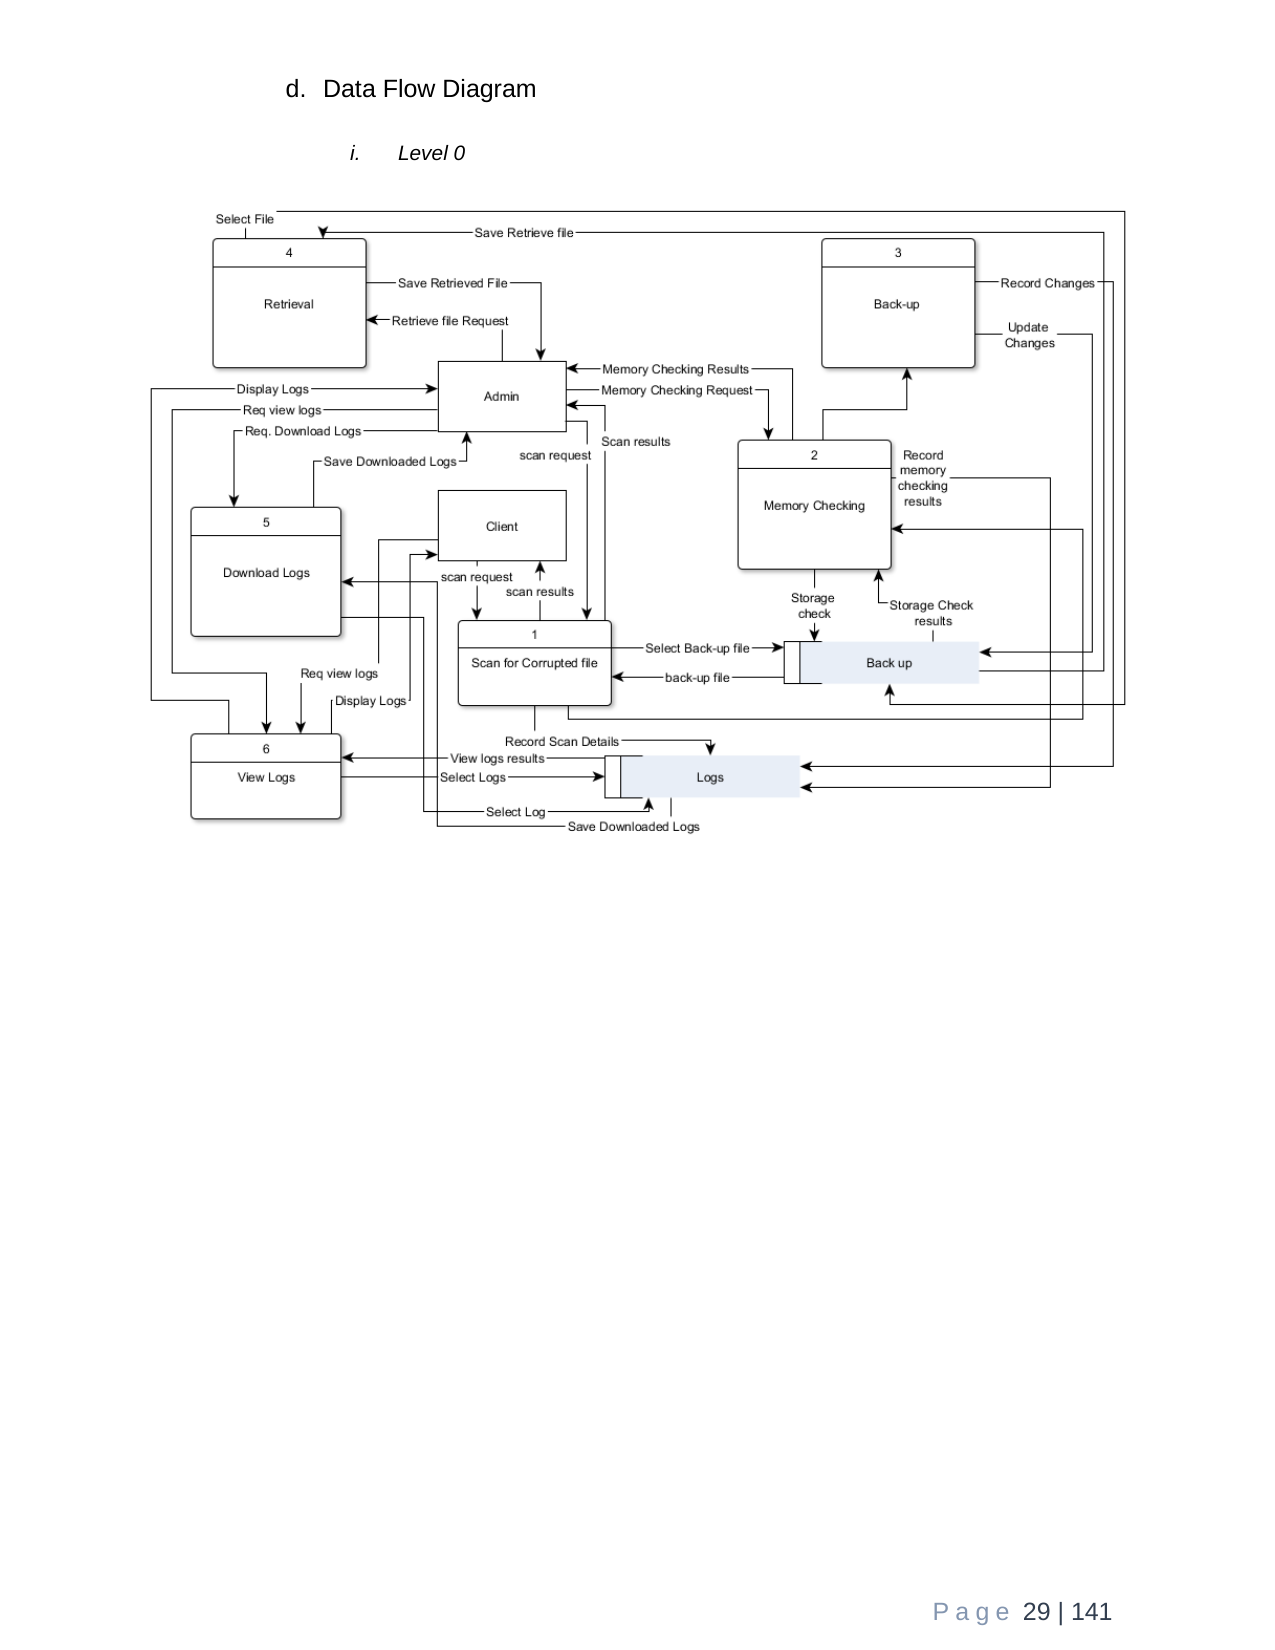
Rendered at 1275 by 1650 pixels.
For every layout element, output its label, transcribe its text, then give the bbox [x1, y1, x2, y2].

subtitle Level 0 [360, 141, 1139, 192]
subtitle Data Flow Diagram [285, 73, 1139, 136]
picture [135, 192, 1140, 853]
